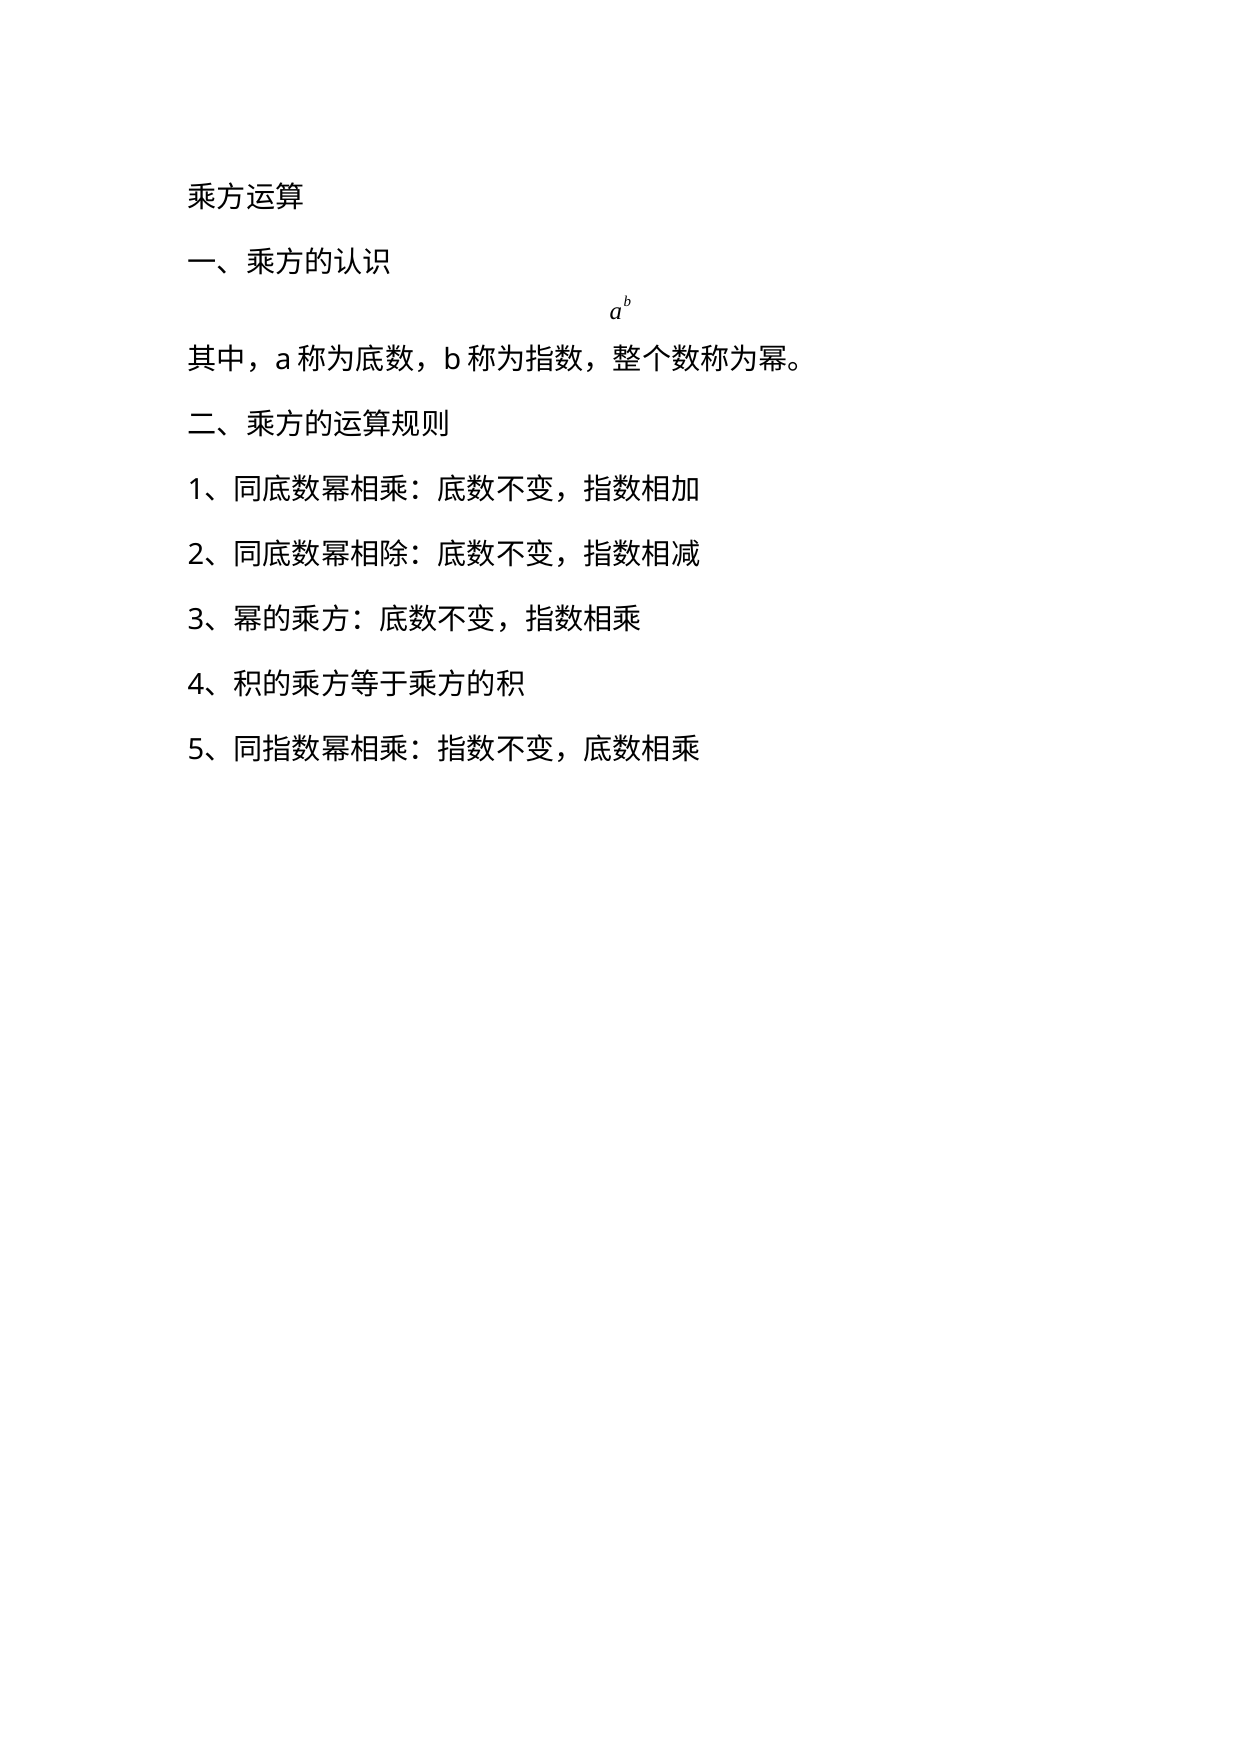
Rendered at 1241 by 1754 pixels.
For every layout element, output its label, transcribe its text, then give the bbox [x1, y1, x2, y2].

text 二、乘方的运算规则 [187, 389, 1053, 454]
text 乘方运算 [187, 162, 1053, 227]
text 一、乘方的认识 [187, 227, 1053, 292]
text 2、同底数幂相除：底数不变，指数相减 [187, 519, 1053, 584]
text 1、同底数幂相乘：底数不变，指数相加 [187, 454, 1053, 519]
text 4、积的乘方等于乘方的积 [187, 649, 1053, 714]
text 3、幂的乘方：底数不变，指数相乘 [187, 584, 1053, 649]
text 其中，a称为底数，b称为指数，整个数称为幂。 [187, 324, 1053, 389]
text 5、同指数幂相乘：指数不变，底数相乘 [187, 714, 1053, 779]
